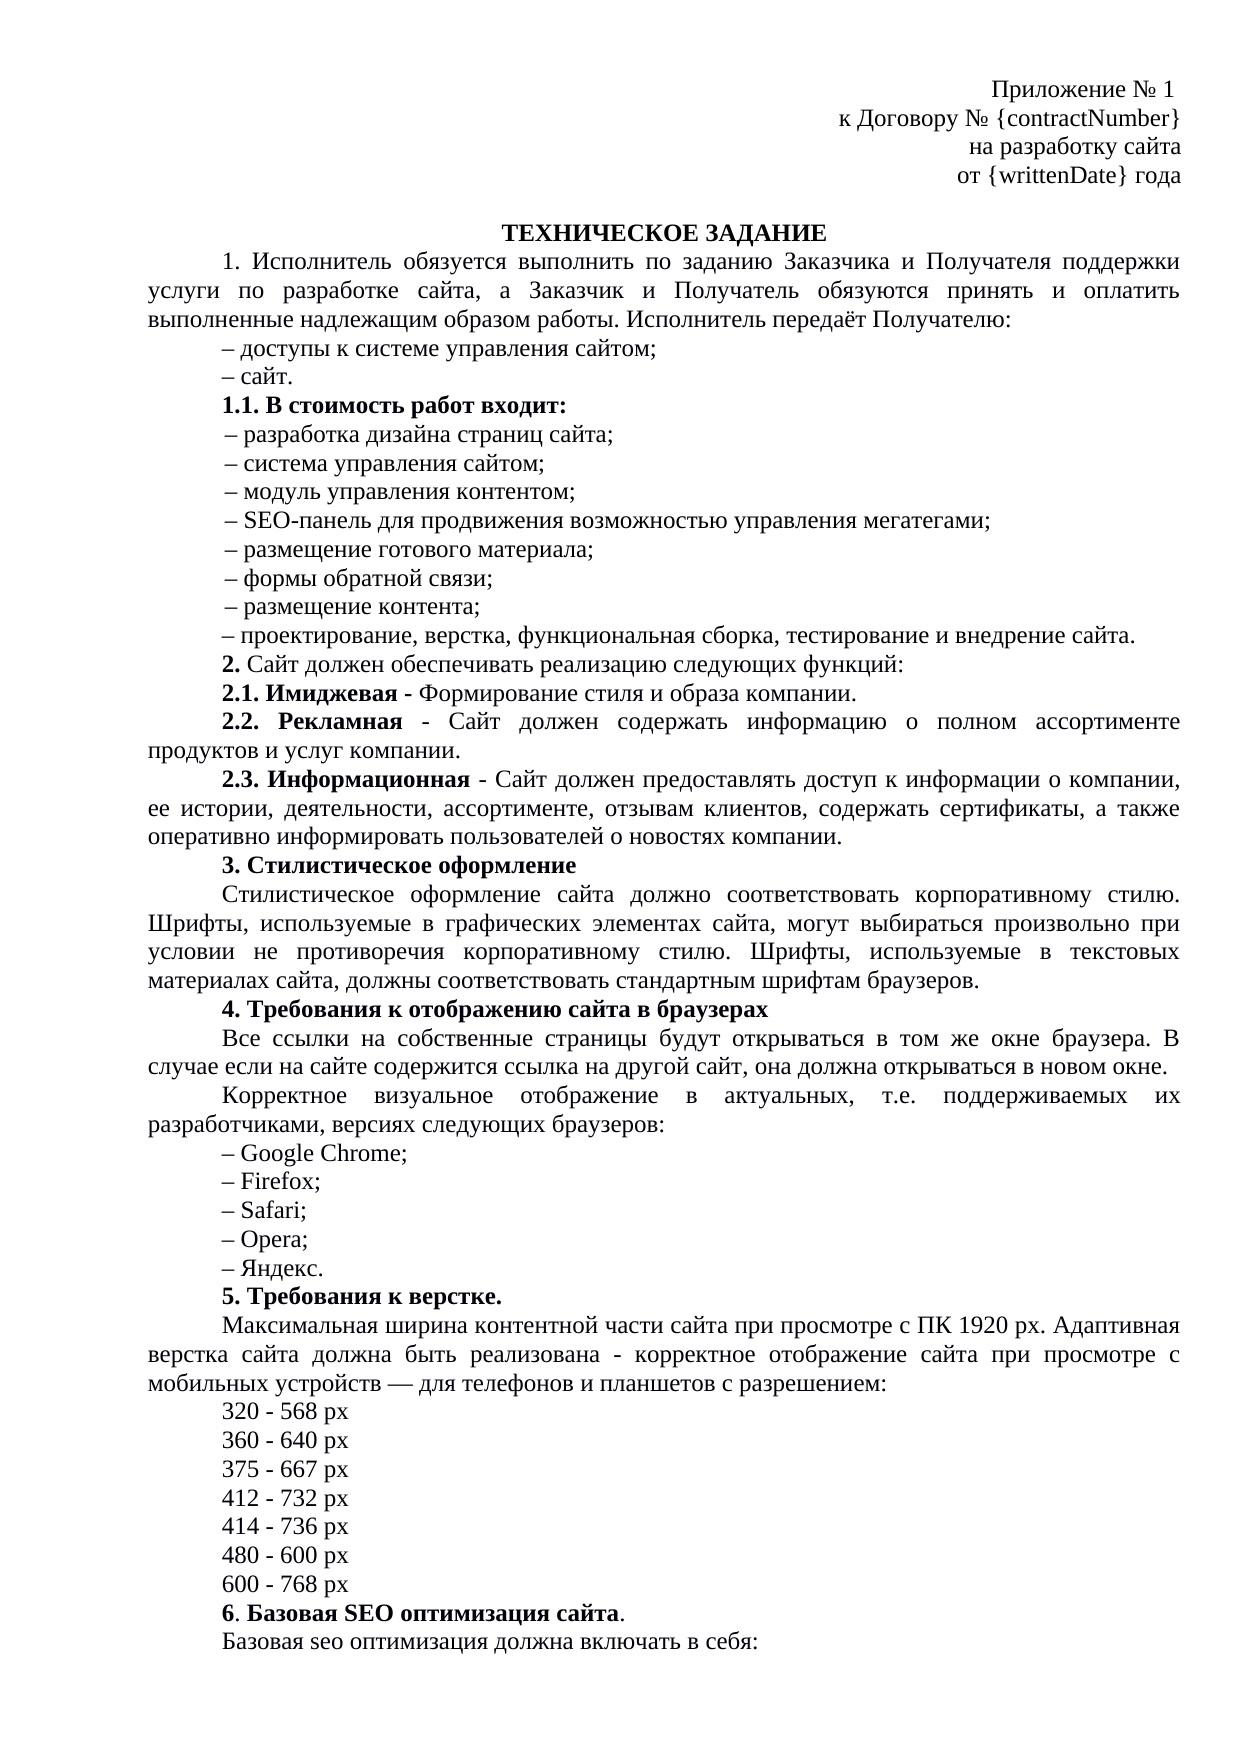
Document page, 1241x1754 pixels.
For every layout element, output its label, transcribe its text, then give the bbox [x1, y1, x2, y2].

list 375 - 667 px [148, 1454, 1181, 1483]
title 2.2. Рекламная - Сайт должен содержать информацию о полном ассортименте продуктов и услуг компании. [148, 706, 1181, 764]
title Максимальная ширина контентной части сайта при просмотре с ПК 1920 px. Адаптивная верстка сайта должна быть реализована - корректное отображение сайта при просмотре с мобильных устройств — для телефонов и планшетов с разрешением: [148, 1310, 1181, 1396]
title – модуль управления контентом; [224, 476, 1181, 505]
list 320 - 568 px [148, 1396, 1181, 1425]
title – система управления сайтом; [224, 448, 1181, 476]
list 480 - 600 px [148, 1540, 1181, 1569]
list 360 - 640 px [148, 1425, 1181, 1454]
title – размещение готового материала; [224, 534, 1181, 563]
list 414 - 736 px [148, 1511, 1181, 1540]
list 412 - 732 px [148, 1483, 1181, 1511]
title 5. Требования к верстке. [148, 1281, 1181, 1310]
title – SEO-панель для продвижения возможностью управления мегатегами; [224, 505, 1181, 534]
text на разработку сайта [148, 131, 1181, 160]
title Все ссылки на собственные страницы будут открываться в том же окне браузера. В случае если на сайте содержится ссылка на другой сайт, она должна открываться в новом окне. [148, 1023, 1181, 1080]
title – проектирование, верстка, функциональная сборка, тестирование и внедрение сайта. [222, 620, 1181, 649]
list 600 - 768 px [148, 1569, 1181, 1598]
text ТЕХНИЧЕСКОЕ ЗАДАНИЕ [148, 218, 1181, 246]
list 6. Базовая SEO оптимизация сайта. [148, 1598, 1181, 1626]
text от {writtenDate} года [148, 160, 1181, 189]
title – Яндекс. [148, 1253, 1181, 1281]
title 2.3. Информационная - Сайт должен предоставлять доступ к информации о компании, ее истории, деятельности, ассортименте, отзывам клиентов, содержать сертификаты, а также оперативно информировать пользователей о новостях компании. [148, 764, 1181, 850]
title – сайт. [148, 361, 1181, 390]
title Стилистическое оформление сайта должно соответствовать корпоративному стилю. Шрифты, используемые в графических элементах сайта, могут выбираться произвольно при условии не противоречия корпоративному стилю. Шрифты, используемые в текстовых материалах сайта, должны соответствовать стандартным шрифтам браузеров. [148, 879, 1181, 994]
title – доступы к системе управления сайтом; [148, 333, 1181, 361]
title 2.1. Имиджевая - Формирование стиля и образа компании. [148, 678, 1181, 706]
title – Google Chrome; [148, 1138, 1181, 1166]
title 1. Исполнитель обязуется выполнить по заданию Заказчика и Получателя поддержки услуги по разработке сайта, а Заказчик и Получатель обязуются принять и оплатить выполненные надлежащим образом работы. Исполнитель передаёт Получателю: [148, 246, 1181, 333]
title 1.1. В стоимость работ входит: [148, 390, 1181, 419]
title 4. Требования к отображению сайта в браузерах [222, 994, 1181, 1023]
title – формы обратной связи; [224, 563, 1181, 591]
title 2. Сайт должен обеспечивать реализацию следующих функций: [148, 649, 1181, 678]
title – Opera; [148, 1224, 1181, 1253]
title 3. Стилистическое оформление [148, 850, 1181, 879]
title Корректное визуальное отображение в актуальных, т.е. поддерживаемых их разработчиками, версиях следующих браузеров: [148, 1080, 1181, 1138]
text Базовая seo оптимизация должна включать в себя: [148, 1626, 1181, 1655]
title – Safari; [148, 1195, 1181, 1224]
title – Firefox; [148, 1166, 1181, 1195]
text Приложение № 1 к Договору № {contractNumber} [148, 74, 1181, 131]
title – размещение контента; [224, 591, 1181, 620]
title – разработка дизайна страниц сайта; [224, 419, 1181, 448]
